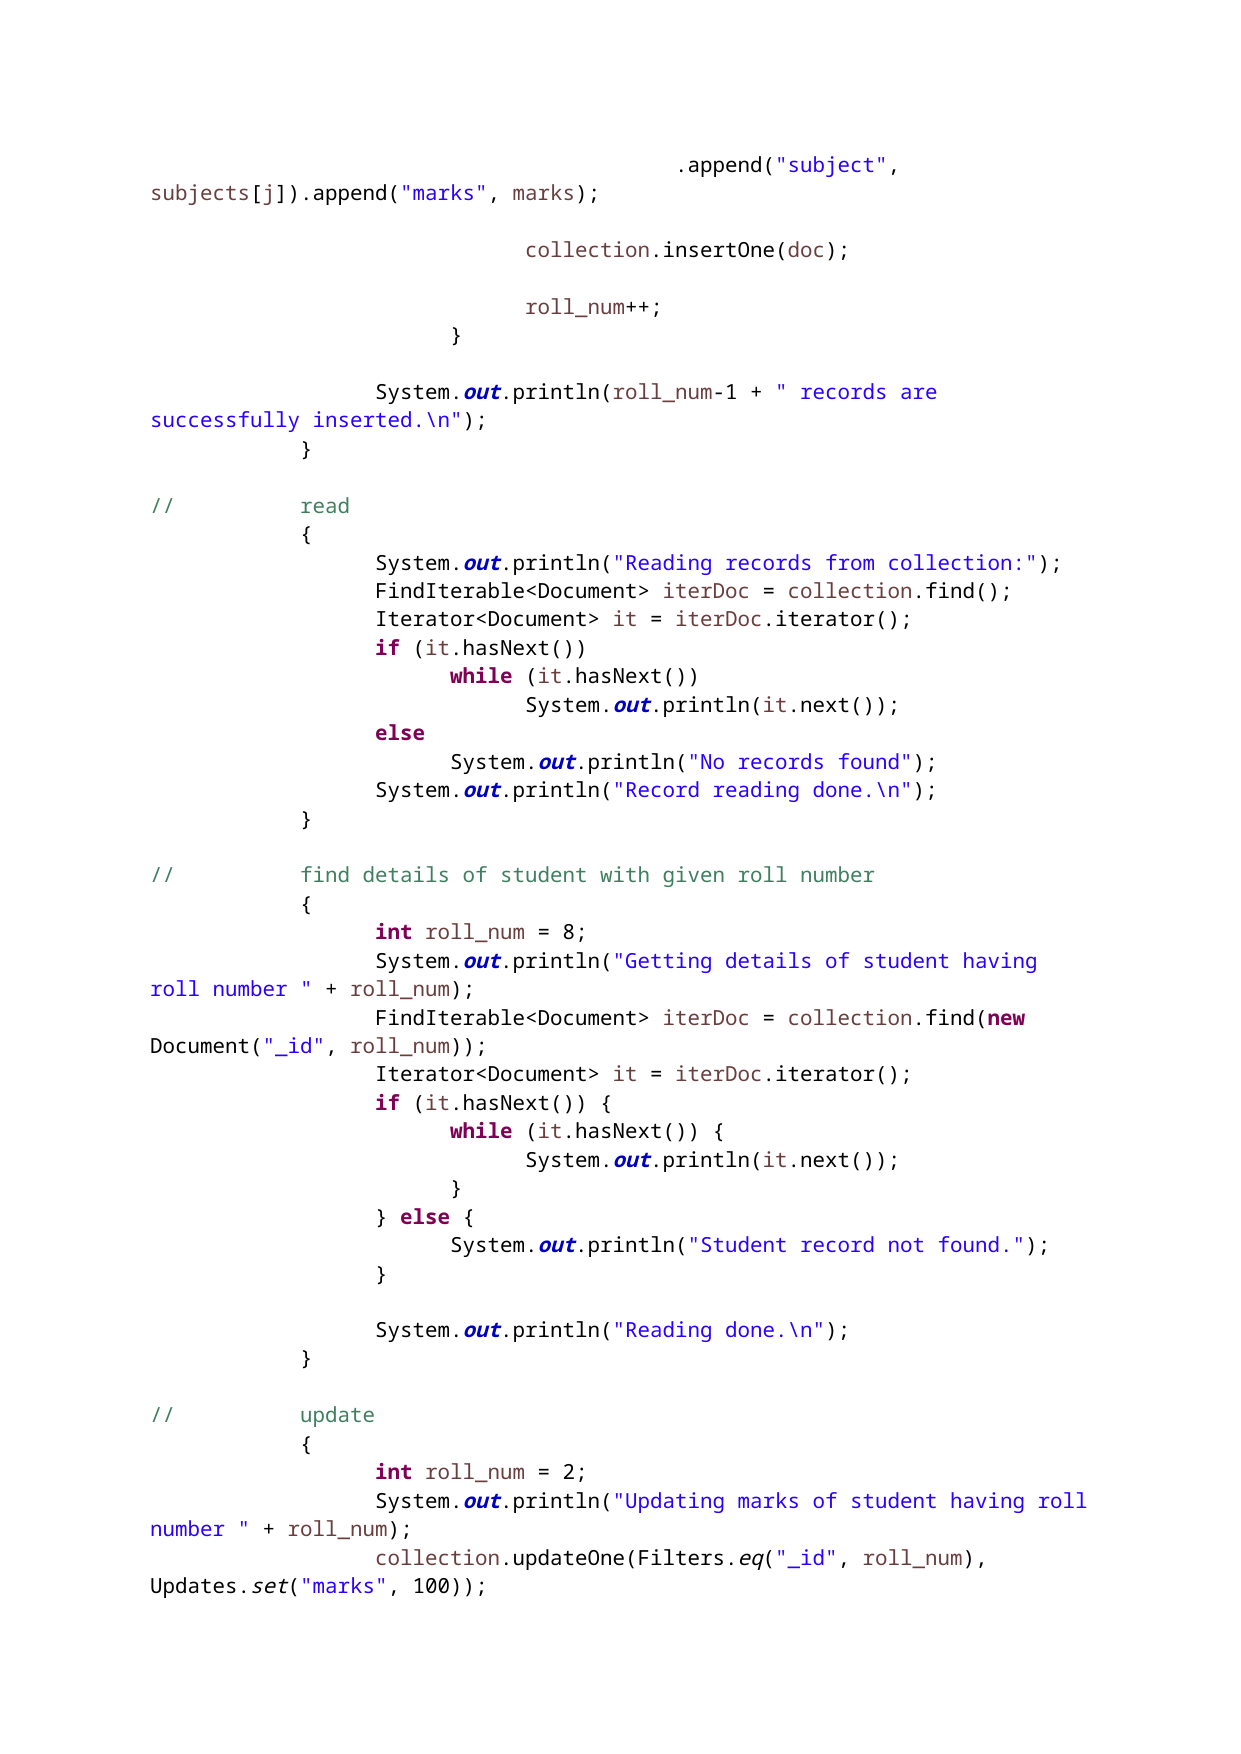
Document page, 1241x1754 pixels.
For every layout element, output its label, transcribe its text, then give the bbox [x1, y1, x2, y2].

text collection.insertOne(doc); [150, 235, 1090, 264]
text roll_num++; [150, 292, 1090, 321]
text .append("subject", subjects[j]).append("marks", marks); [150, 150, 1090, 207]
text while (it.hasNext()) [150, 661, 1090, 690]
text } [150, 321, 1090, 349]
text System.out.println("Record reading done.\n"); [150, 775, 1090, 804]
text while (it.hasNext()) { [150, 1116, 1090, 1145]
text collection.updateOne(Filters.eq("_id", roll_num), Updates.set("marks", 100)); [150, 1543, 1090, 1599]
text // read [150, 491, 1090, 519]
text System.out.println(it.next()); [150, 1145, 1090, 1173]
text } [150, 804, 1090, 832]
text } [150, 1173, 1090, 1202]
text System.out.println("Student record not found."); [150, 1230, 1090, 1259]
text System.out.println("Getting details of student having roll number " + roll_num); [150, 946, 1090, 1003]
text Iterator<Document> it = iterDoc.iterator(); [150, 1059, 1090, 1088]
text if (it.hasNext()) { [150, 1088, 1090, 1116]
text } [150, 1259, 1090, 1287]
text } else { [150, 1202, 1090, 1230]
text } [150, 434, 1090, 462]
text } [150, 1343, 1090, 1372]
text System.out.println("No records found"); [150, 747, 1090, 775]
text else [150, 718, 1090, 747]
text // find details of student with given roll number [150, 861, 1090, 889]
text // update [150, 1400, 1090, 1429]
text System.out.println("Reading records from collection:"); [150, 548, 1090, 576]
text Iterator<Document> it = iterDoc.iterator(); [150, 604, 1090, 633]
text int roll_num = 8; [150, 917, 1090, 946]
text { [150, 889, 1090, 917]
text FindIterable<Document> iterDoc = collection.find(); [150, 576, 1090, 604]
text if (it.hasNext()) [150, 633, 1090, 661]
text { [150, 1429, 1090, 1457]
text FindIterable<Document> iterDoc = collection.find(new Document("_id", roll_num)); [150, 1003, 1090, 1059]
text { [150, 519, 1090, 548]
text System.out.println("Reading done.\n"); [150, 1315, 1090, 1343]
text int roll_num = 2; [150, 1457, 1090, 1486]
text System.out.println(roll_num-1 + " records are successfully inserted.\n"); [150, 377, 1090, 434]
text System.out.println(it.next()); [150, 690, 1090, 718]
text System.out.println("Updating marks of student having roll number " + roll_num); [150, 1486, 1090, 1543]
